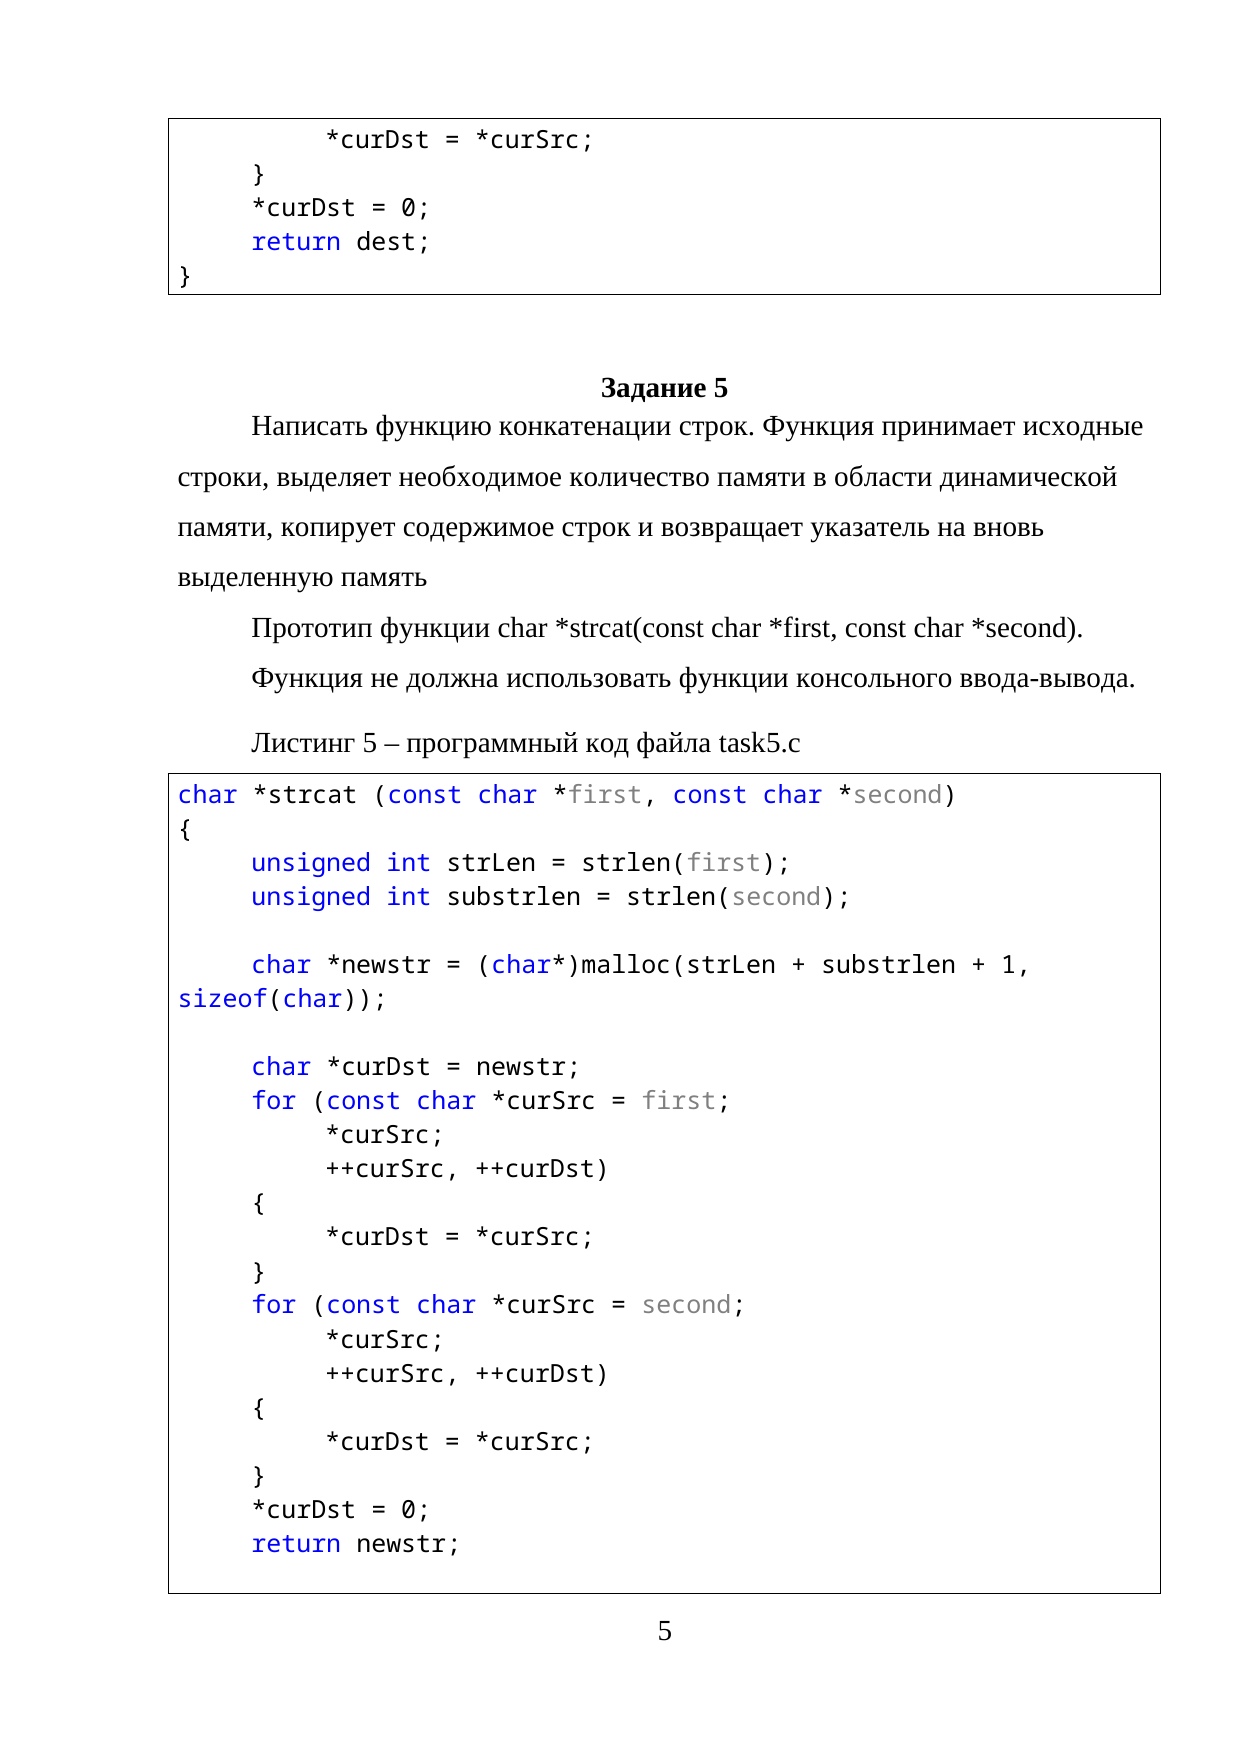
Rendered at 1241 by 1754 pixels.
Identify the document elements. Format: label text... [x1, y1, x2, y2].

text } [177, 155, 1152, 189]
text *curSrc; [177, 1117, 1152, 1151]
subtitle Задание 5 [177, 370, 1152, 403]
text Прототип функции char *strcat(const char *first, const char *second). [177, 610, 1152, 643]
text *curDst = *curSrc; [177, 1423, 1152, 1457]
text unsigned int strLen = strlen(first); [177, 844, 1152, 878]
text Написать функцию конкатенации строк. Функция принимает исходные строки, выделяет необходимое количество памяти в области динамической памяти, копирует содержимое строк и возвращает указатель на вновь выделенную память [177, 408, 1152, 593]
text for (const char *curSrc = first; [177, 1083, 1152, 1117]
text *curDst = 0; [177, 189, 1152, 223]
text } [169, 254, 1160, 294]
text Функция не должна использовать функции консольного ввода-вывода. [177, 660, 1152, 694]
text ++curSrc, ++curDst) [177, 1151, 1152, 1185]
text ++curSrc, ++curDst) [177, 1355, 1152, 1389]
text return dest; [177, 223, 1152, 254]
text } [177, 1253, 1152, 1287]
text Листинг 5 – программный код файла task5.c [177, 725, 1152, 758]
text return newstr; [177, 1526, 1152, 1560]
text { [177, 1389, 1152, 1423]
text *curDst = 0; [177, 1492, 1152, 1526]
text unsigned int substrlen = strlen(second); [177, 878, 1152, 912]
text char *strcat (const char *first, const char *second) [169, 774, 1160, 810]
text for (const char *curSrc = second; [177, 1287, 1152, 1321]
text char *curDst = newstr; [177, 1049, 1152, 1083]
text { [177, 1185, 1152, 1219]
text char *newstr = (char*)malloc(strLen + substrlen + 1, sizeof(char)); [177, 947, 1152, 1015]
text { [177, 810, 1152, 844]
text *curSrc; [177, 1321, 1152, 1355]
text } [177, 1457, 1152, 1492]
text *curDst = *curSrc; [177, 1219, 1152, 1253]
text *curDst = *curSrc; [169, 119, 1160, 155]
